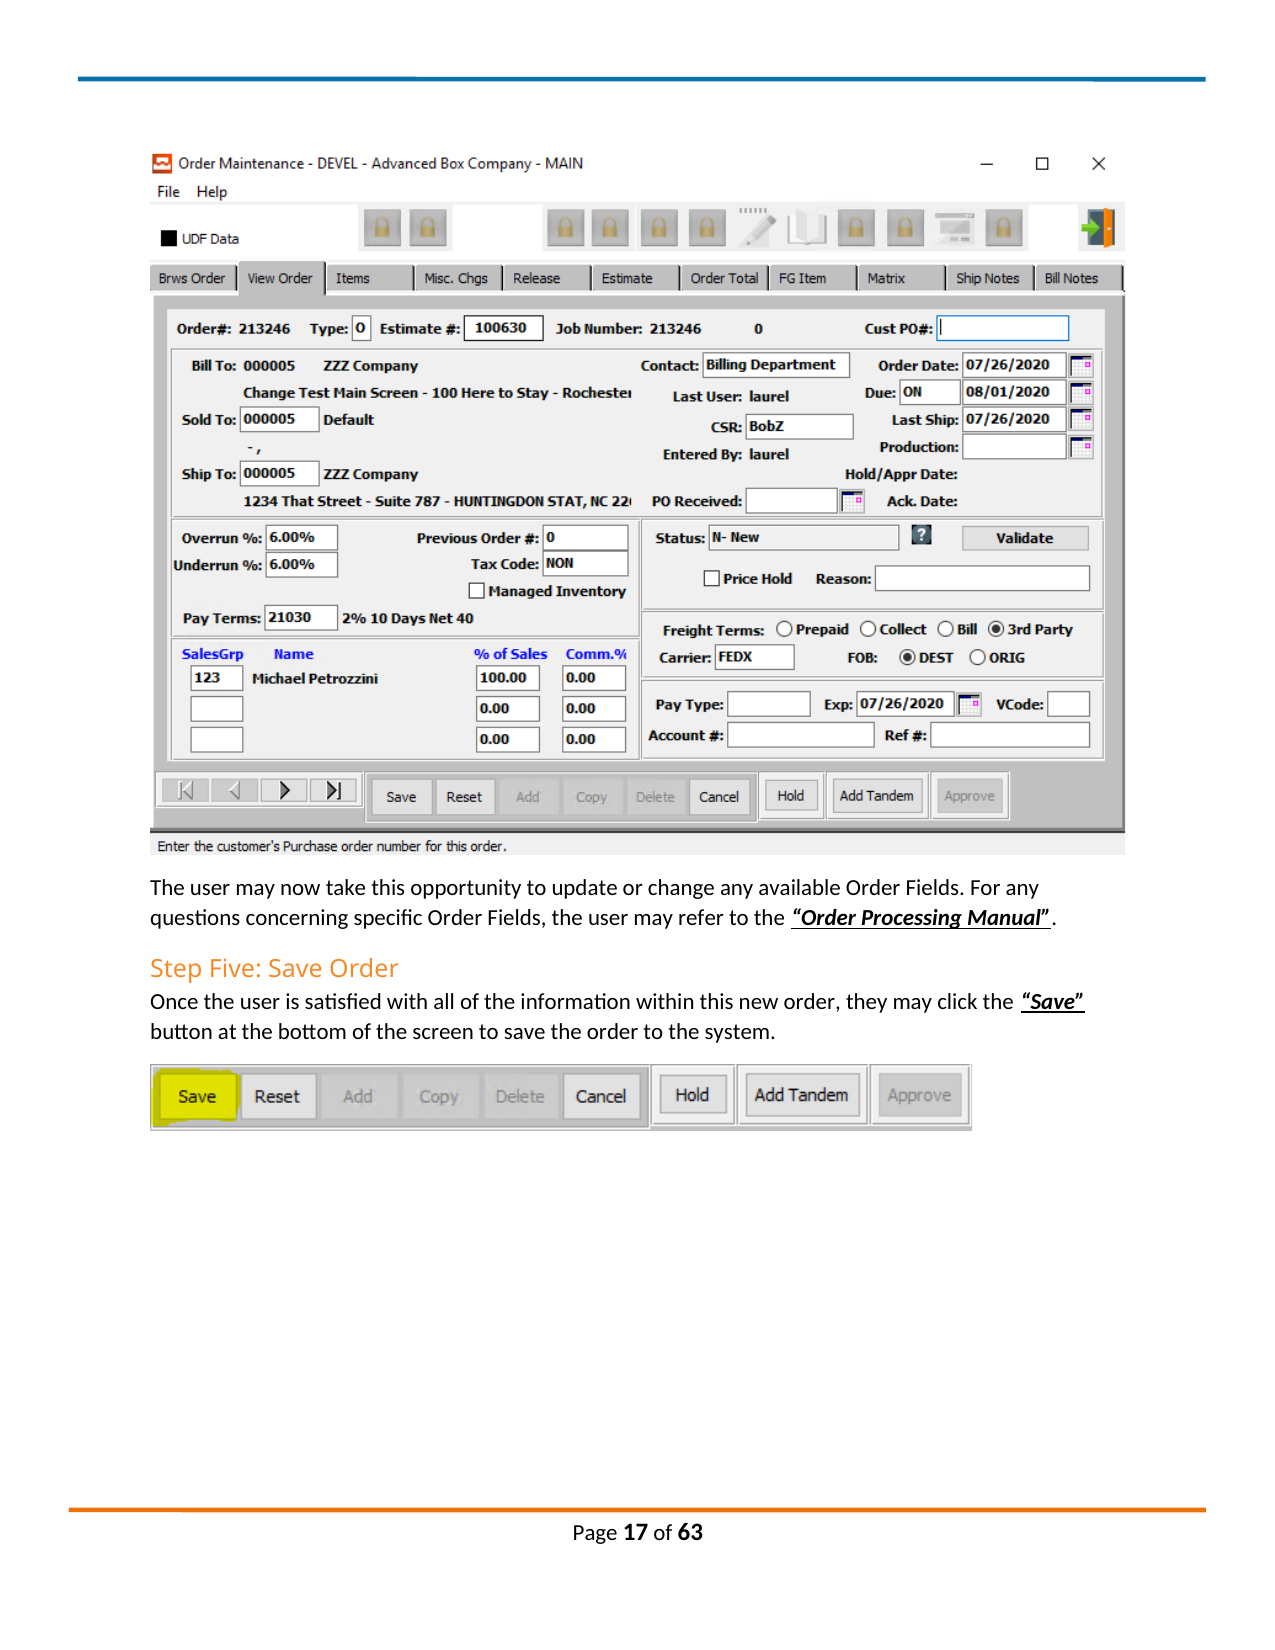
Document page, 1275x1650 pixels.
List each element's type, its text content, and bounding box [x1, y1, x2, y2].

text Once the user is satisfied with all of the information within this new order, they may click the “Save” button at the bottom of the screen to save the order to the system. [150, 987, 1125, 1045]
picture [150, 1064, 973, 1131]
picture [150, 150, 1125, 855]
subtitle Step Five: Save Order [150, 950, 1125, 984]
text The user may now take this opportunity to update or change any available Order Fields. For any questions concerning specific Order Fields, the user may refer to the “Order Processing Manual”. [150, 873, 1125, 932]
